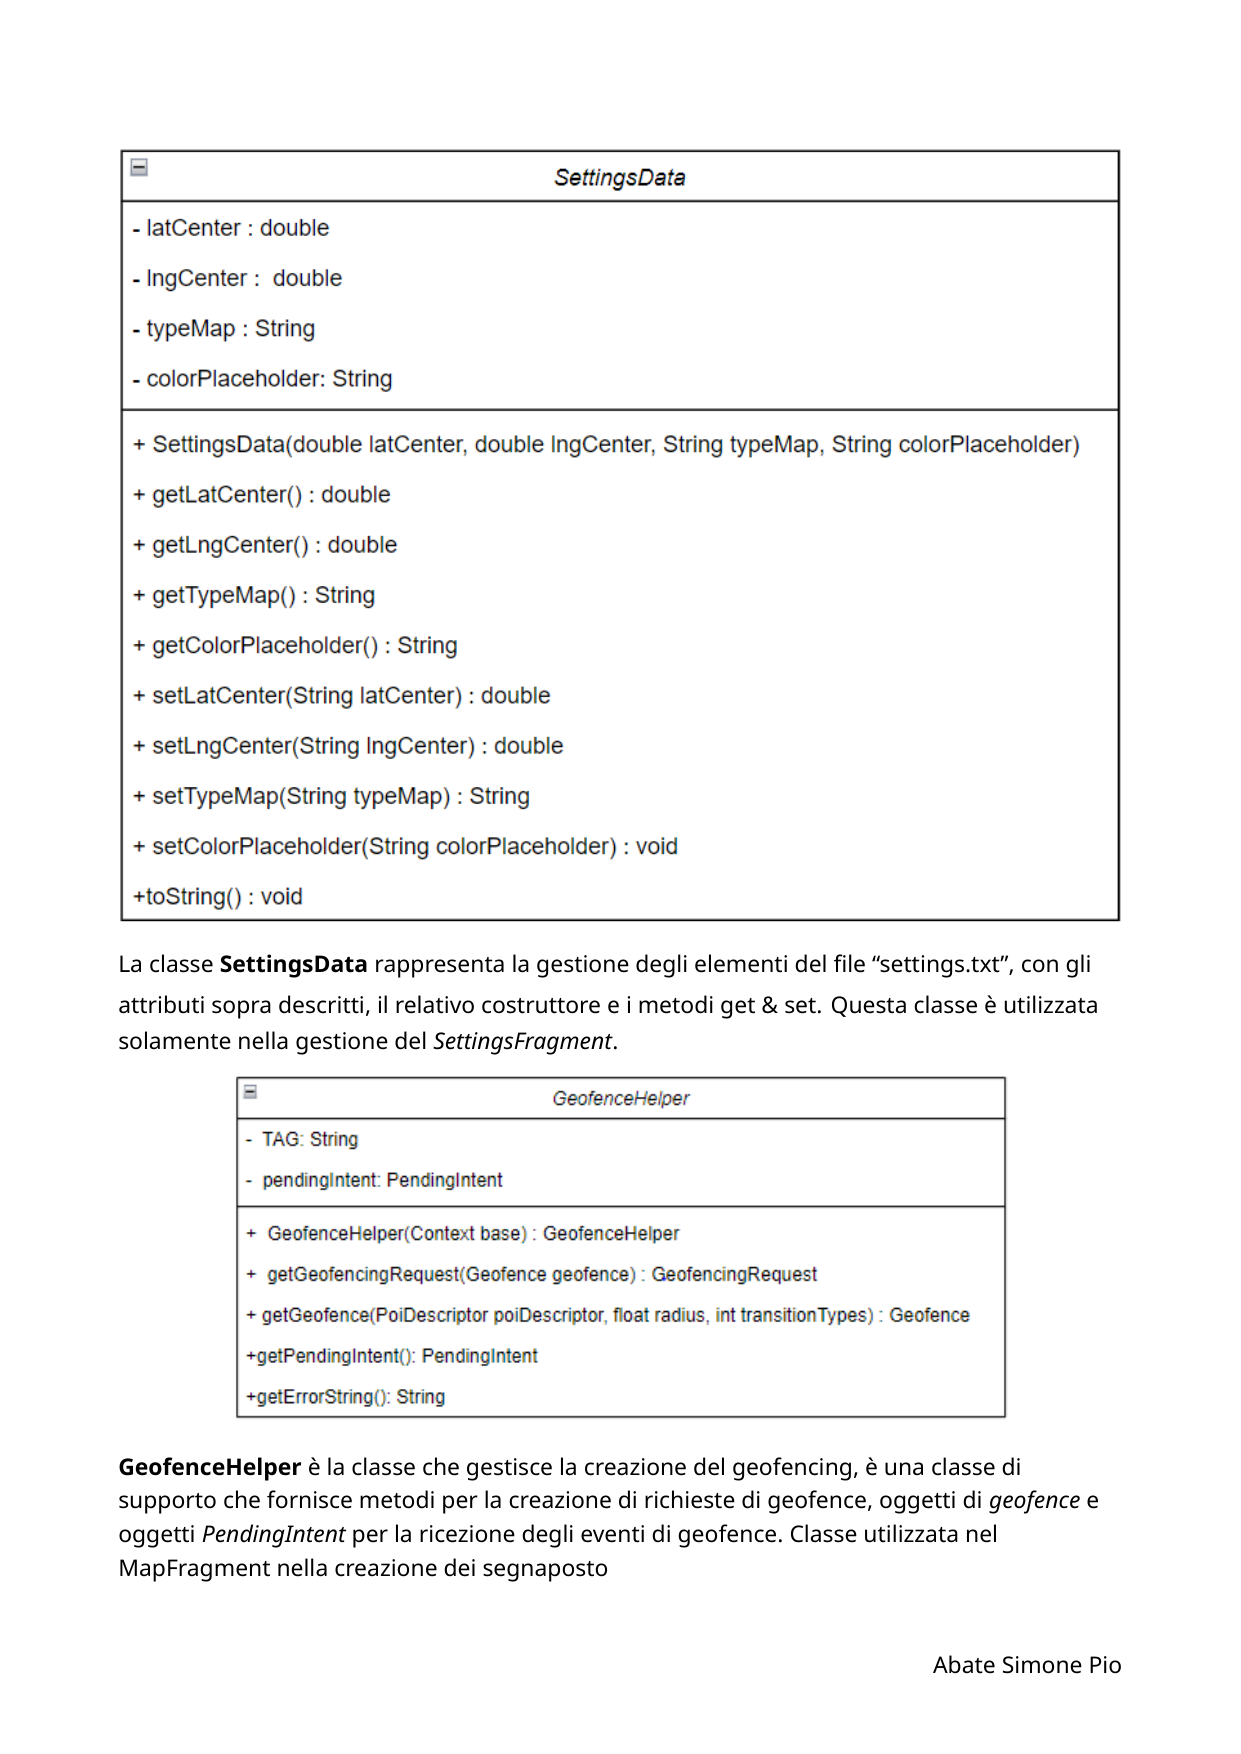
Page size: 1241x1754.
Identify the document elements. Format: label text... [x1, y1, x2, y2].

text GeofenceHelper è la classe che gestisce la creazione del geofencing, è una classe di supporto che fornisce metodi per la creazione di richieste di geofence, oggetti di geofence e oggetti PendingIntent per la ricezione degli eventi di geofence. Classe utilizzata nel MapFragment nella creazione dei segnaposto [118, 1450, 1122, 1583]
picture [224, 1075, 1017, 1432]
text La classe SettingsData rappresenta la gestione degli elementi del file “settings.txt”, con gli attributi sopra descritti, il relativo costruttore e i metodi get & set. Questa classe è utilizzata solamente nella gestione del SettingsFragment. [118, 948, 1122, 1056]
picture [118, 147, 1123, 929]
